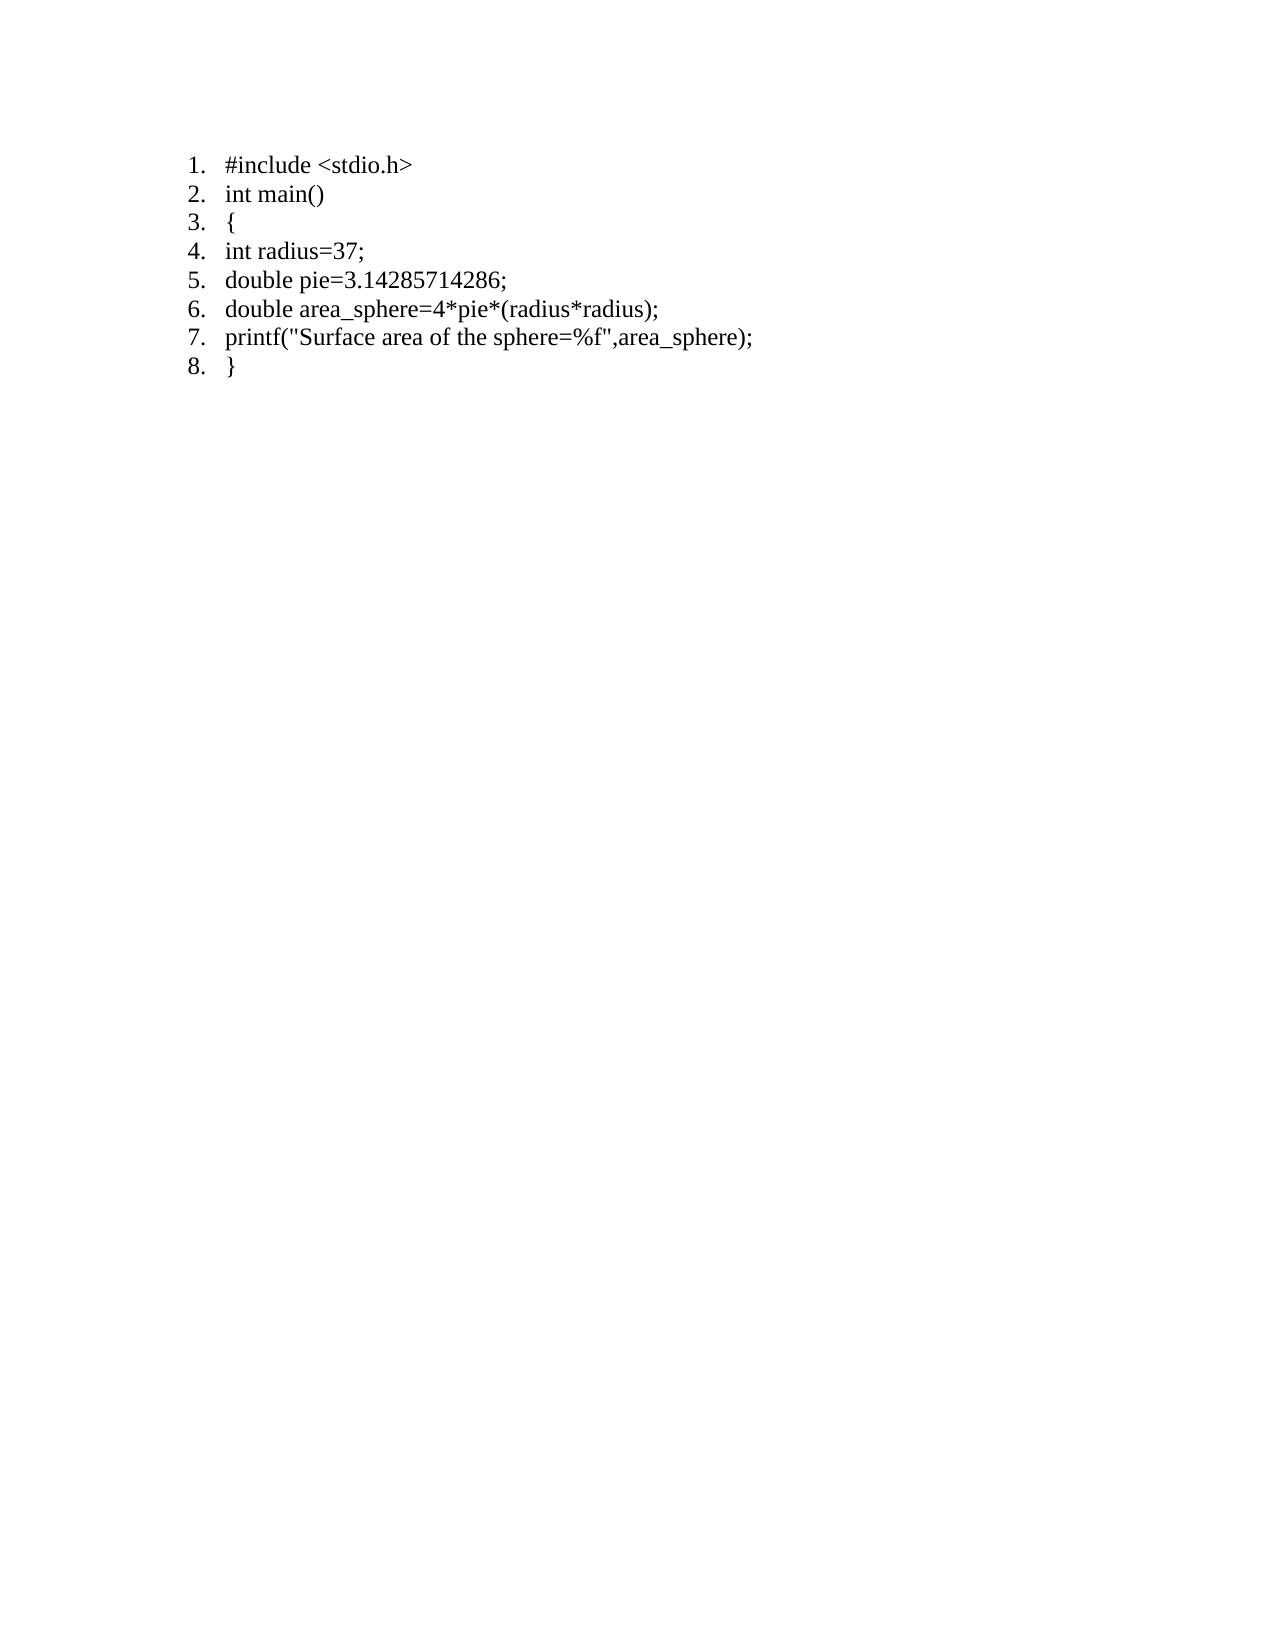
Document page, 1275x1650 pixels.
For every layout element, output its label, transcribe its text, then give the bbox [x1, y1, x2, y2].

list int main() [187, 179, 1125, 207]
list } [187, 351, 1125, 380]
list int radius=37; [187, 236, 1125, 265]
list { [187, 207, 1125, 236]
list #include <stdio.h> [187, 150, 1125, 179]
list printf("Surface area of the sphere=%f",area_sphere); [187, 322, 1125, 351]
list double pie=3.14285714286; [187, 265, 1125, 294]
list double area_sphere=4*pie*(radius*radius); [187, 294, 1125, 322]
